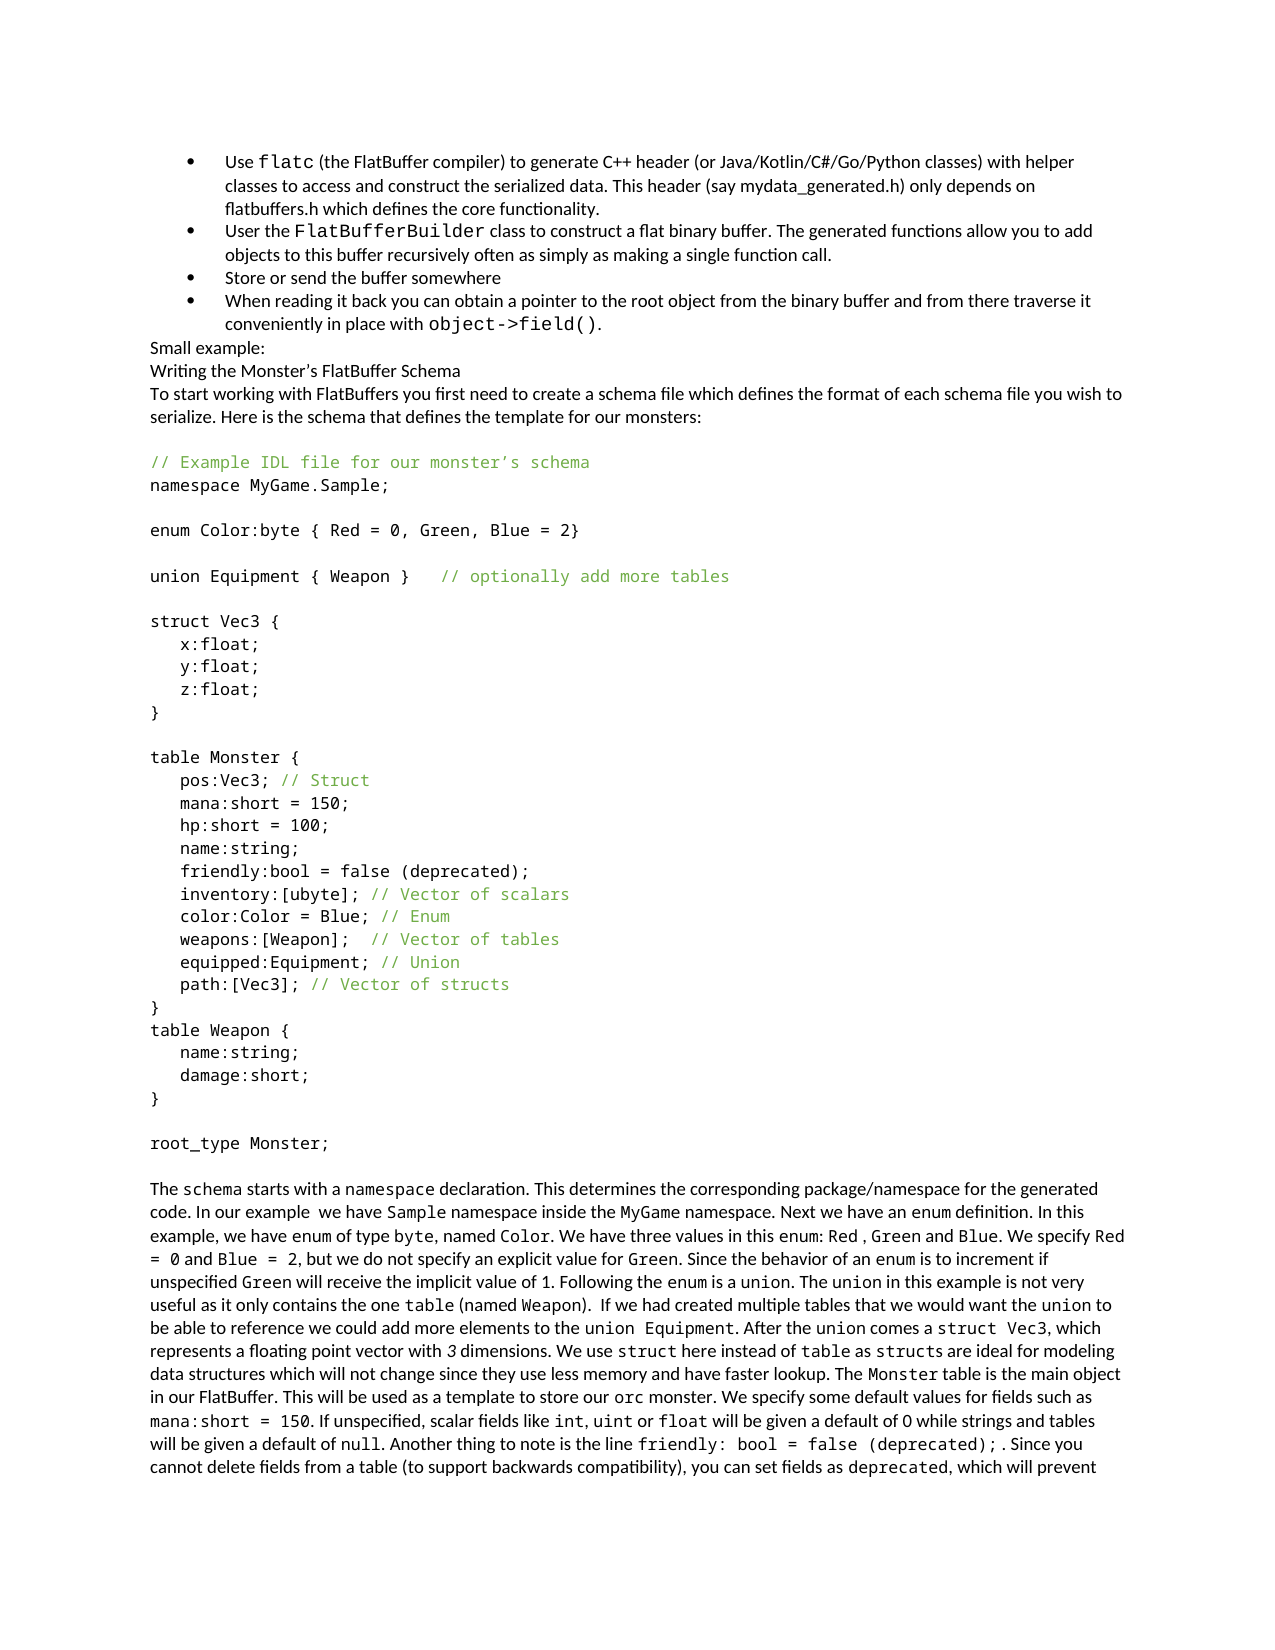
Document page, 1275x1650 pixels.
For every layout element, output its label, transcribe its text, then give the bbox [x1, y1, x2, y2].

text weapons:[Weapon]; // Vector of tables [150, 928, 1125, 950]
text // Example IDL file for our monster’s schema [150, 451, 1125, 473]
text path:[Vec3]; // Vector of structs [150, 973, 1125, 996]
text table Monster { [150, 746, 1125, 769]
list Store or send the buffer somewhere [187, 266, 1125, 289]
text enum Color:byte { Red = 0, Green, Blue = 2} [150, 519, 1125, 542]
text y:float; [150, 655, 1125, 678]
text struct Vec3 { [150, 610, 1125, 632]
text name:string; [150, 837, 1125, 859]
text friendly:bool = false (deprecated); [150, 859, 1125, 882]
text z:float; [150, 678, 1125, 701]
text name:string; [150, 1041, 1125, 1064]
text root_type Monster; [150, 1132, 1125, 1155]
text color:Color = Blue; // Enum [150, 905, 1125, 928]
text equipped:Equipment; // Union [150, 950, 1125, 973]
text table Weapon { [150, 1018, 1125, 1041]
text To start working with FlatBuffers you first need to create a schema file which defines the format of each schema file you wish to serialize. Here is the schema that defines the template for our monsters: [150, 382, 1125, 428]
text } [150, 1087, 1125, 1109]
text x:float; [150, 632, 1125, 655]
list User the FlatBufferBuilder class to construct a flat binary buffer. The generated functions allow you to add objects to this buffer recursively often as simply as making a single function call. [187, 220, 1125, 266]
text hp:short = 100; [150, 814, 1125, 837]
list When reading it back you can obtain a pointer to the root object from the binary buffer and from there traverse it conveniently in place with object->field(). [187, 289, 1125, 336]
text Writing the Monster’s FlatBuffer Schema [150, 359, 1125, 382]
text Small example: [150, 336, 1125, 359]
text inventory:[ubyte]; // Vector of scalars [150, 882, 1125, 905]
text } [150, 996, 1125, 1018]
text mana:short = 150; [150, 791, 1125, 814]
text } [150, 701, 1125, 723]
list Use flatc (the FlatBuffer compiler) to generate C++ header (or Java/Kotlin/C#/Go/Python classes) with helper classes to access and construct the serialized data. This header (say mydata_generated.h) only depends on flatbuffers.h which defines the core functionality. [187, 150, 1125, 220]
text pos:Vec3; // Struct [150, 769, 1125, 791]
text namespace MyGame.Sample; [150, 473, 1125, 496]
text union Equipment { Weapon } // optionally add more tables [150, 564, 1125, 587]
text damage:short; [150, 1064, 1125, 1087]
